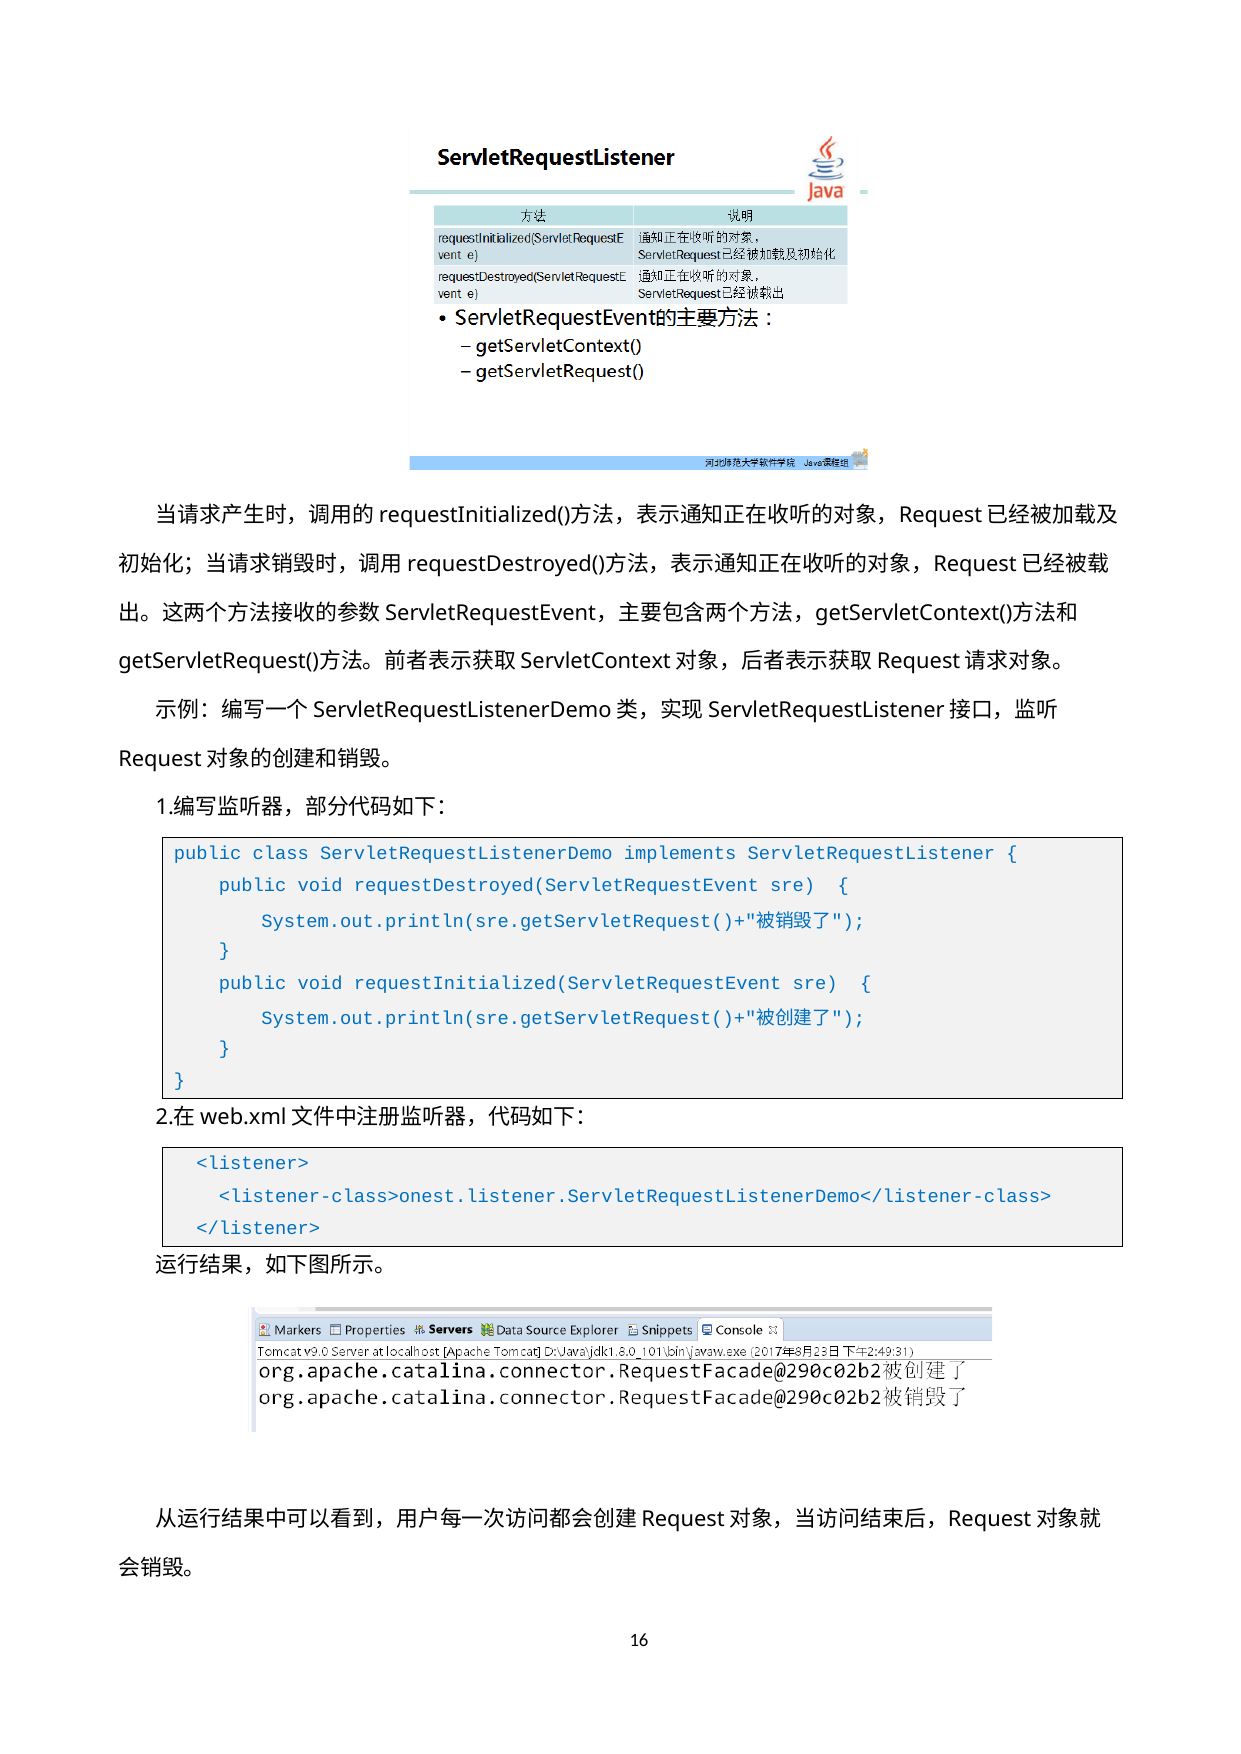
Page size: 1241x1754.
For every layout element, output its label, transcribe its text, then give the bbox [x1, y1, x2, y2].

text 当请求产生时，调用的requestInitialized()方法，表示通知正在收听的对象，Request已经被加载及初始化；当请求销毁时，调用requestDestroyed()方法，表示通知正在收听的对象，Request已经被载出。这两个方法接收的参数ServletRequestEvent，主要包含两个方法，getServletContext()方法和getServletRequest()方法。前者表示获取ServletContext对象，后者表示获取Request请求对象。 [118, 497, 1122, 676]
text 从运行结果中可以看到，用户每一次访问都会创建Request对象，当访问结束后，Request对象就会销毁。 [118, 1500, 1122, 1582]
text 运行结果，如下图所示。 [118, 1247, 1122, 1279]
picture [248, 1307, 993, 1432]
picture [409, 125, 868, 470]
text 2.在web.xml文件中注册监听器，代码如下： [118, 1099, 1122, 1131]
table_header public class ServletRequestListenerDemo implements ServletRequestListener { public void requestDestroyed(ServletRequestEvent sre) { System.out.println(sre.getServletRequest()+"被销毁了"); } public void requestInitialized(ServletRequestEvent sre) { System.out.println(sre.getServletRequest()+"被创建了"); } } [163, 838, 1122, 1098]
text 示例：编写一个ServletRequestListenerDemo类，实现ServletRequestListener接口，监听Request对象的创建和销毁。 [118, 691, 1122, 773]
text 1.编写监听器，部分代码如下： [118, 788, 1122, 821]
table_header <listener> <listener-class>onest.listener.ServletRequestListenerDemo</listener-class> </listener> [163, 1148, 1122, 1246]
